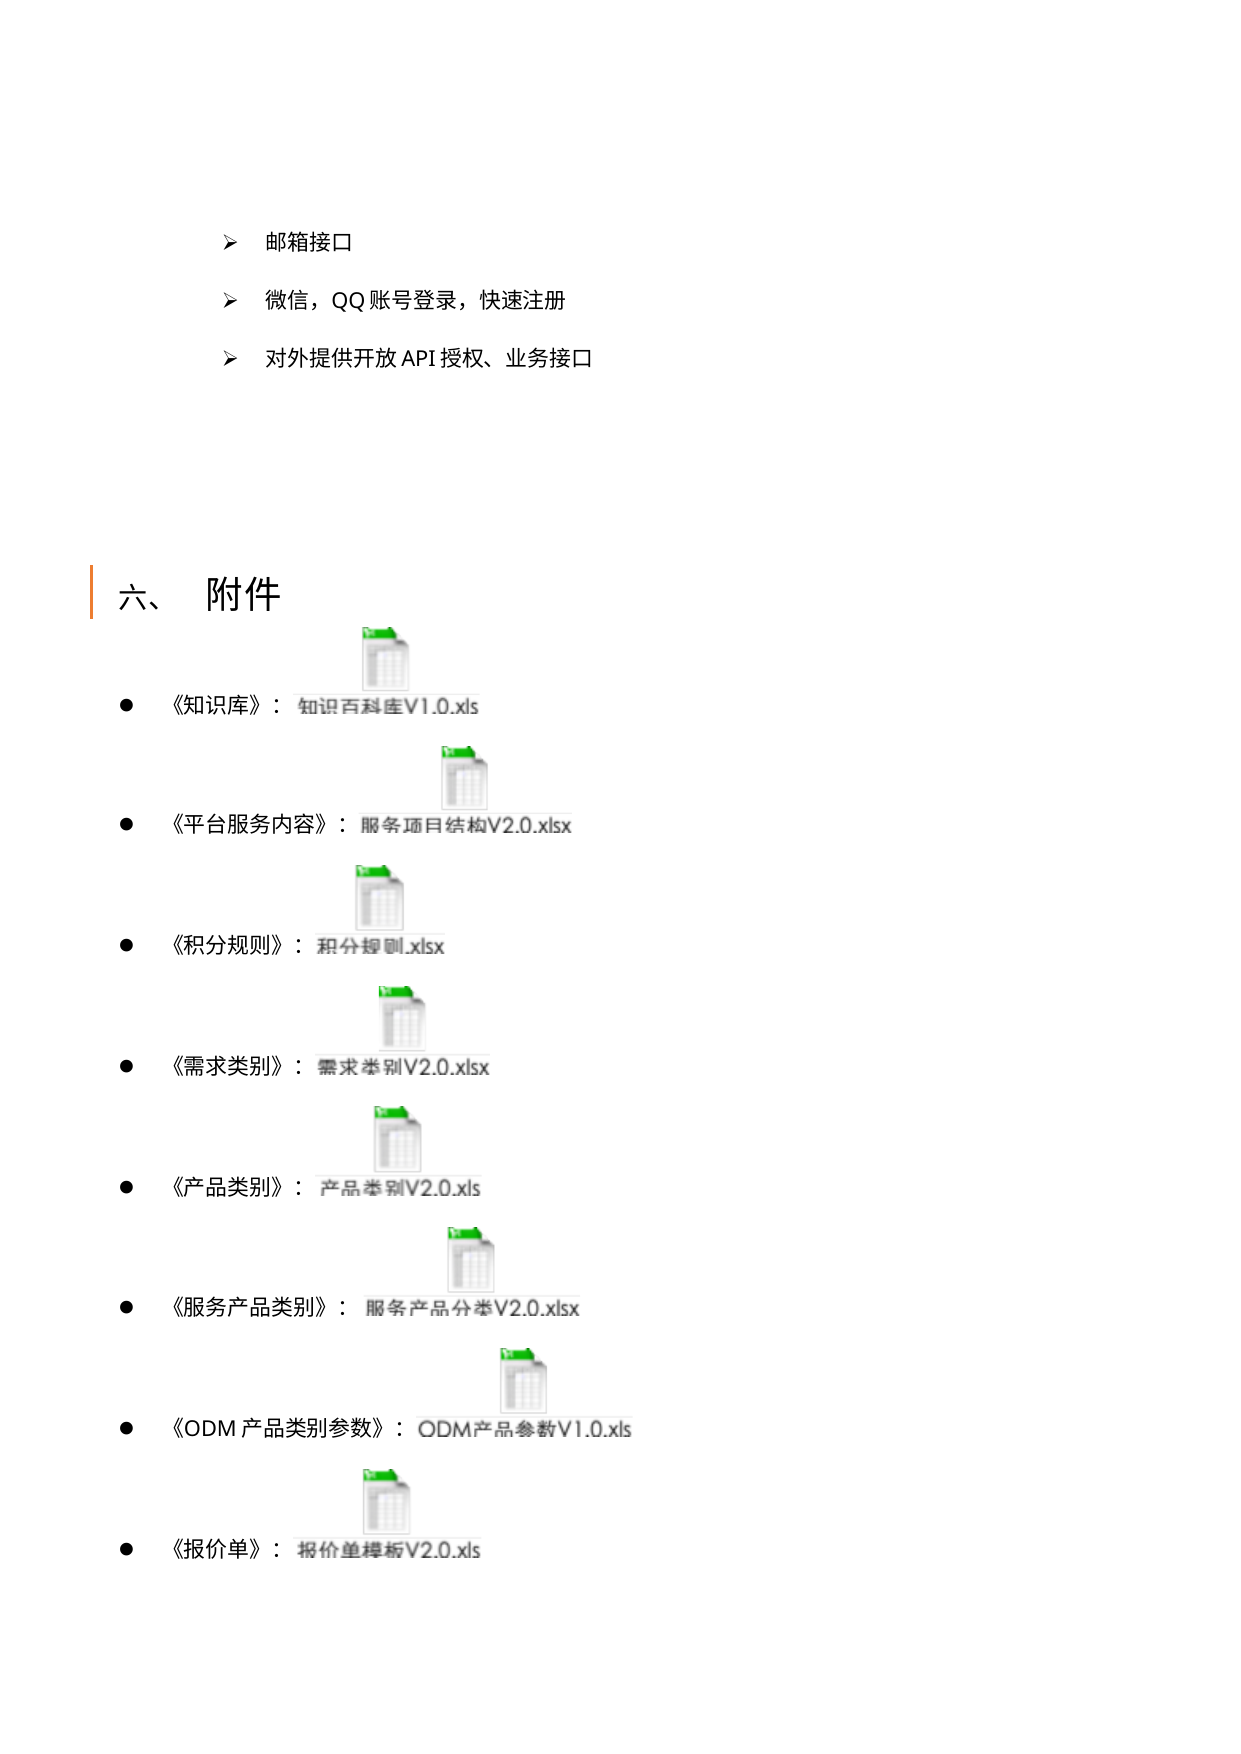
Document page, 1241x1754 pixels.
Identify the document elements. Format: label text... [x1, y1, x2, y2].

list 邮箱接口 [222, 225, 1107, 257]
subtitle 附件 [90, 564, 1107, 619]
list 《积分规则》： [118, 865, 1107, 960]
list 《ODM产品类别参数》： [118, 1348, 1107, 1443]
list 《服务产品类别》： [118, 1227, 1107, 1322]
list 《平台服务内容》： [118, 746, 1107, 839]
list 《产品类别》： [118, 1107, 1107, 1201]
list 微信，QQ账号登录，快速注册 [222, 283, 1107, 314]
list 《知识库》： [118, 627, 1107, 720]
list 《报价单》： [118, 1469, 1107, 1564]
list 对外提供开放API授权、业务接口 [222, 341, 1107, 372]
list 《需求类别》： [118, 986, 1107, 1081]
